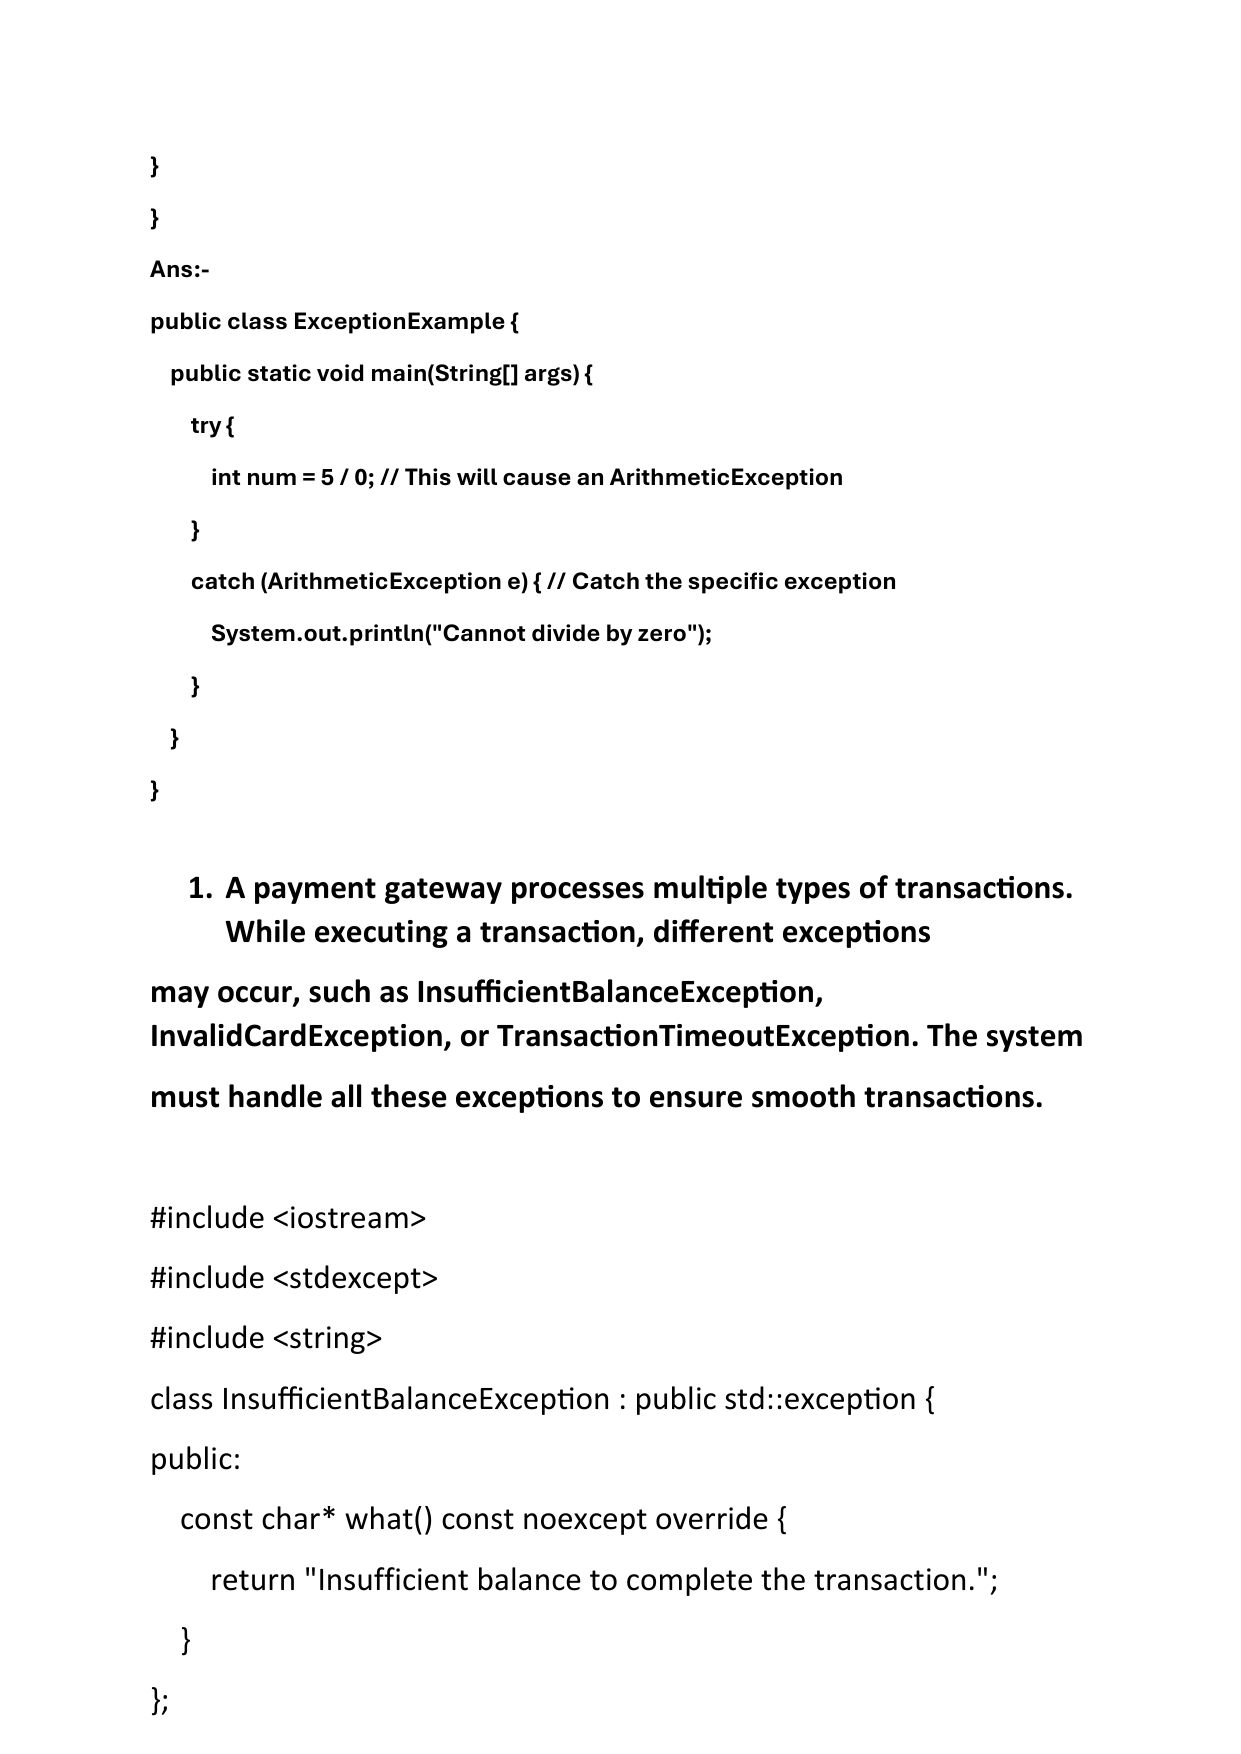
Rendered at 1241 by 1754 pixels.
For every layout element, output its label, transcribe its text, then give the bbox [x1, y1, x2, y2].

text public class ExceptionExample { [150, 306, 1154, 337]
text #include <iostream> #include <stdexcept> #include <string> [150, 1196, 446, 1357]
text int num = 5 / 0; // This will cause an ArithmeticException [211, 462, 1154, 493]
text } [191, 514, 1154, 544]
text } [150, 150, 1154, 181]
text System.out.println("Cannot divide by zero"); [211, 618, 1154, 649]
text may occur, such as InsufficientBalanceException, InvalidCardException, or TransactionTimeoutException. The system [150, 970, 1090, 1055]
text } [170, 722, 1154, 753]
text Ans:- [150, 254, 1154, 284]
text } [191, 670, 1154, 701]
text must handle all these exceptions to ensure smooth transactions. [150, 1075, 1154, 1116]
text }; [150, 1678, 1154, 1719]
text const char* what() const noexcept override { [180, 1497, 1154, 1538]
text } [150, 202, 1154, 232]
text class InsufficientBalanceException : public std::exception { public: [150, 1377, 943, 1478]
text } [150, 774, 1154, 805]
text 1. A payment gateway processes multiple types of transactions. While executing a transaction, different exceptions [188, 866, 1080, 951]
text return "Insufficient balance to complete the transaction."; } [180, 1557, 1004, 1658]
text try { [191, 410, 1154, 441]
text catch (ArithmeticException e) { // Catch the specific exception [191, 566, 1154, 597]
text public static void main(String[] args) { [170, 358, 1154, 388]
